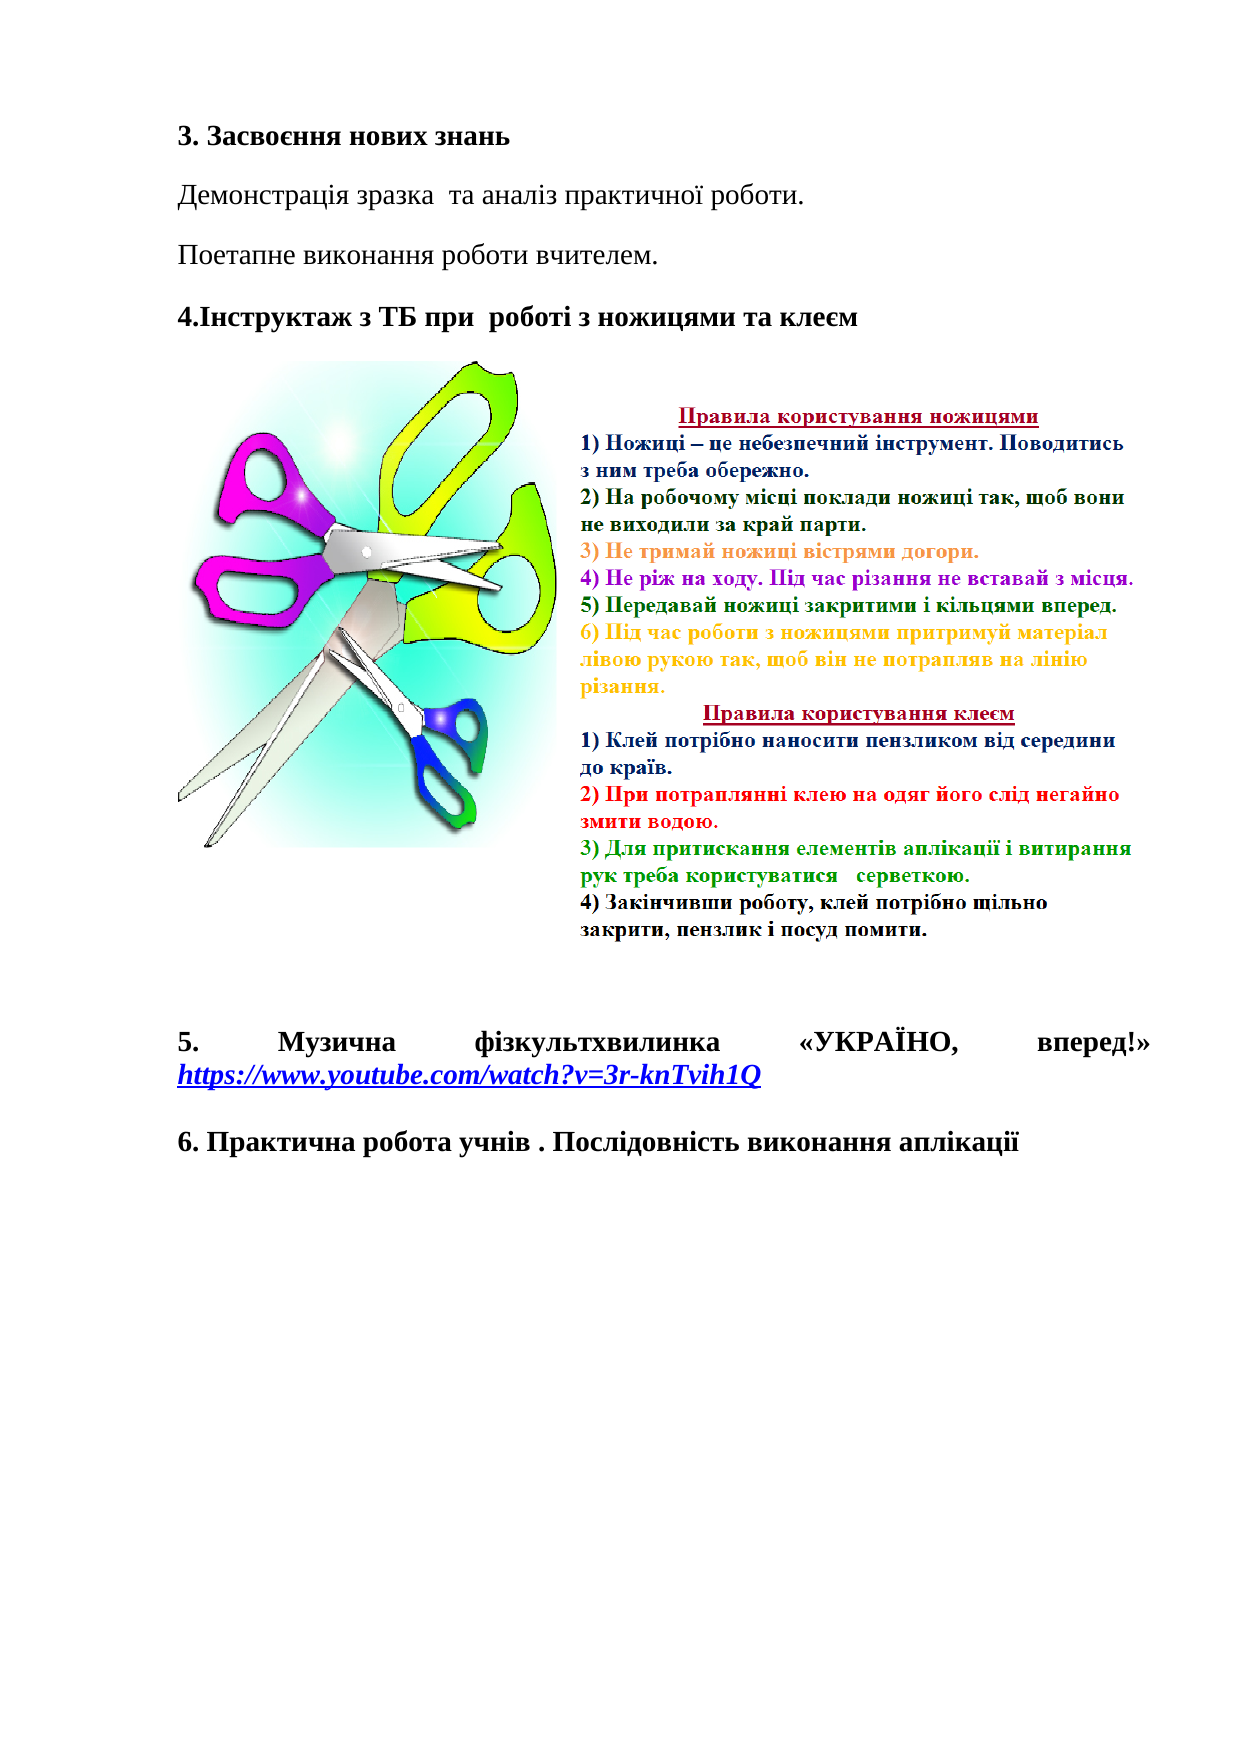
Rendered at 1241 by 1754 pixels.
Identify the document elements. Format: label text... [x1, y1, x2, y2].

text Демонстрація зразка та аналіз практичної роботи. [177, 177, 1152, 211]
text 5. Музична фізкультхвилинка «УКРАЇНО, вперед!» https://www.youtube.com/watch?v=3r-knTvih1Q [177, 1024, 1152, 1091]
text 4.Інструктаж з ТБ при роботі з ножицями та клеєм [177, 299, 1152, 332]
text 6. Практична робота учнів . Послідовність виконання аплікації [177, 1124, 1152, 1158]
text 3. Засвоєння нових знань [177, 118, 1152, 152]
picture [177, 361, 1137, 996]
text Поетапне виконання роботи вчителем. [177, 237, 1152, 270]
